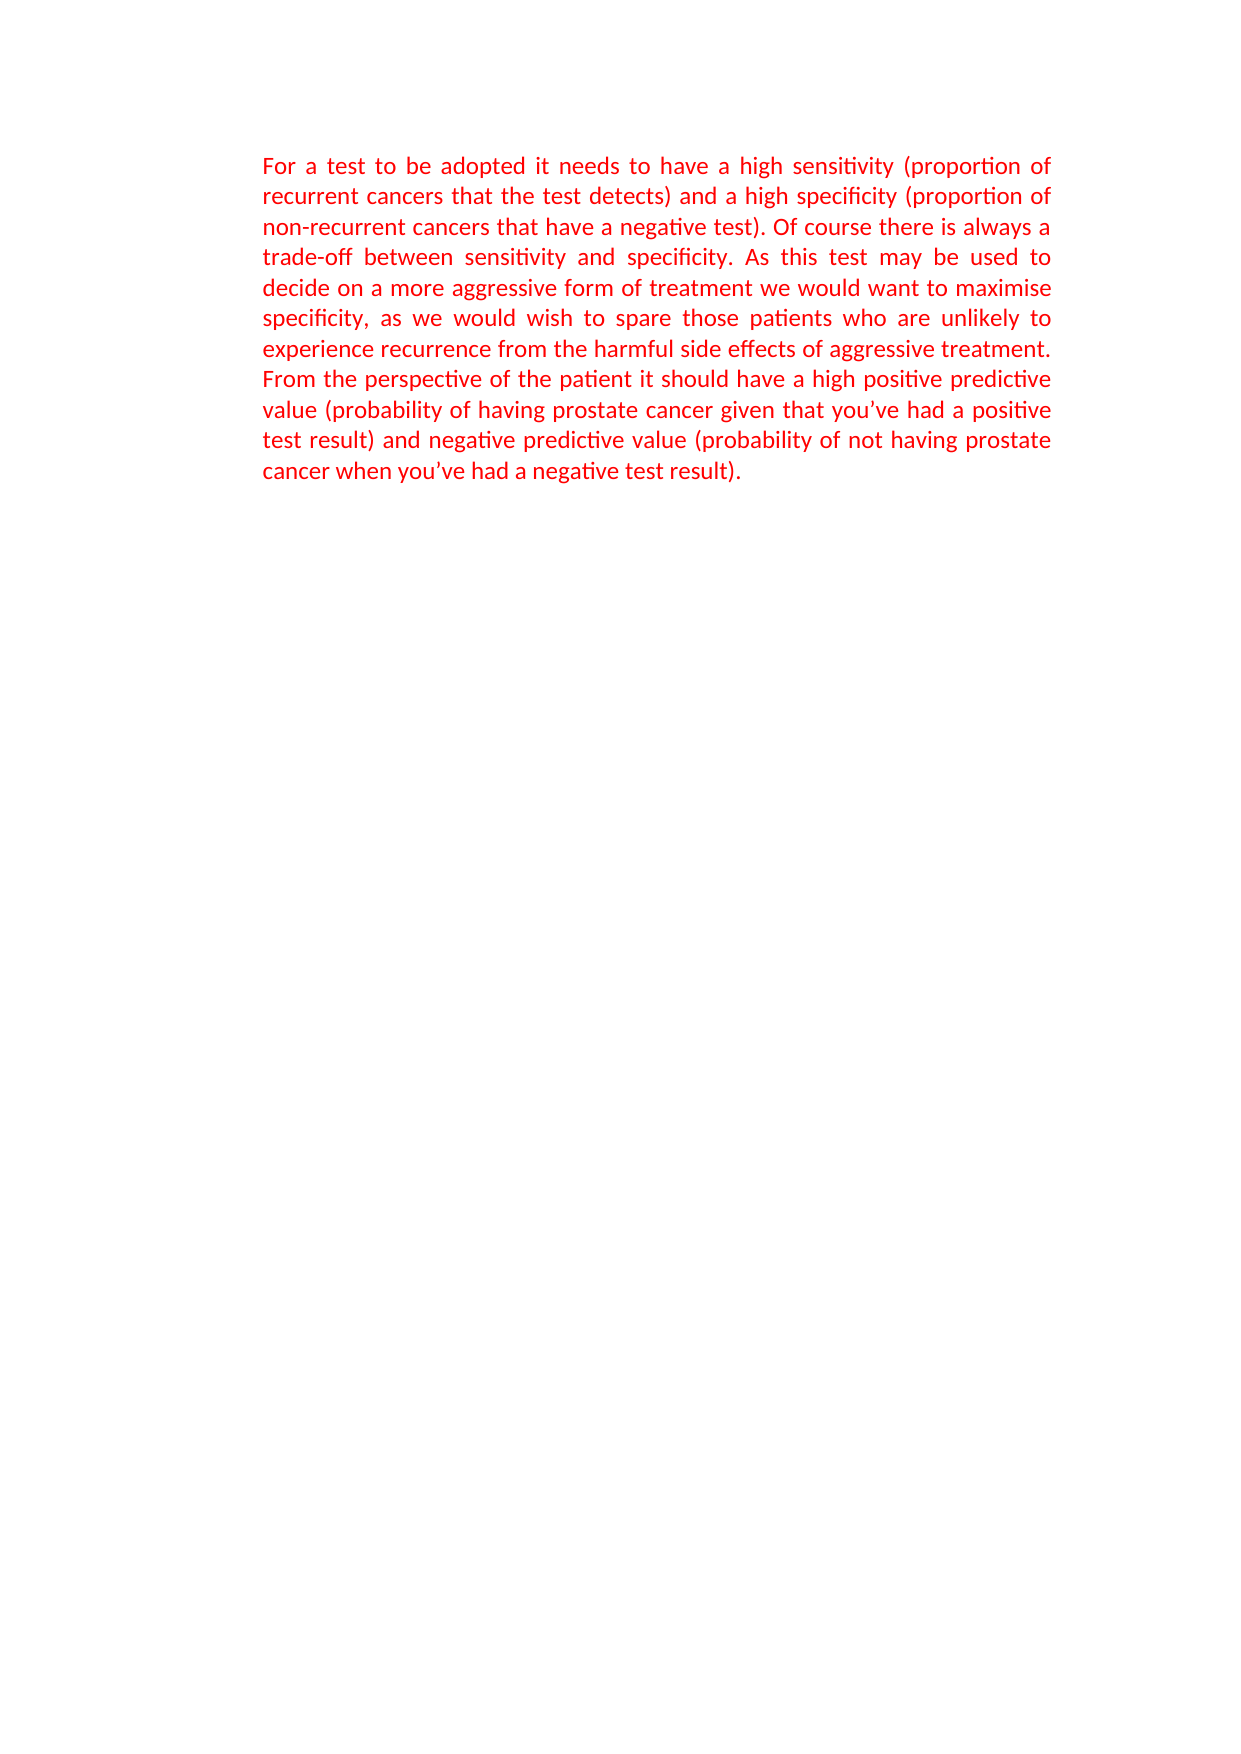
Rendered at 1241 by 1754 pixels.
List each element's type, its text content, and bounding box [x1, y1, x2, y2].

text For a test to be adopted it needs to have a high sensitivity (proportion of recurrent cancers that the test detects) and a high specificity (proportion of non-recurrent cancers that have a negative test). Of course there is always a trade-off between sensitivity and specificity. As this test may be used to decide on a more aggressive form of treatment we would want to maximise specificity, as we would wish to spare those patients who are unlikely to experience recurrence from the harmful side effects of aggressive treatment. From the perspective of the patient it should have a high positive predictive value (probability of having prostate cancer given that you’ve had a positive test result) and negative predictive value (probability of not having prostate cancer when you’ve had a negative test result). [262, 150, 1053, 486]
